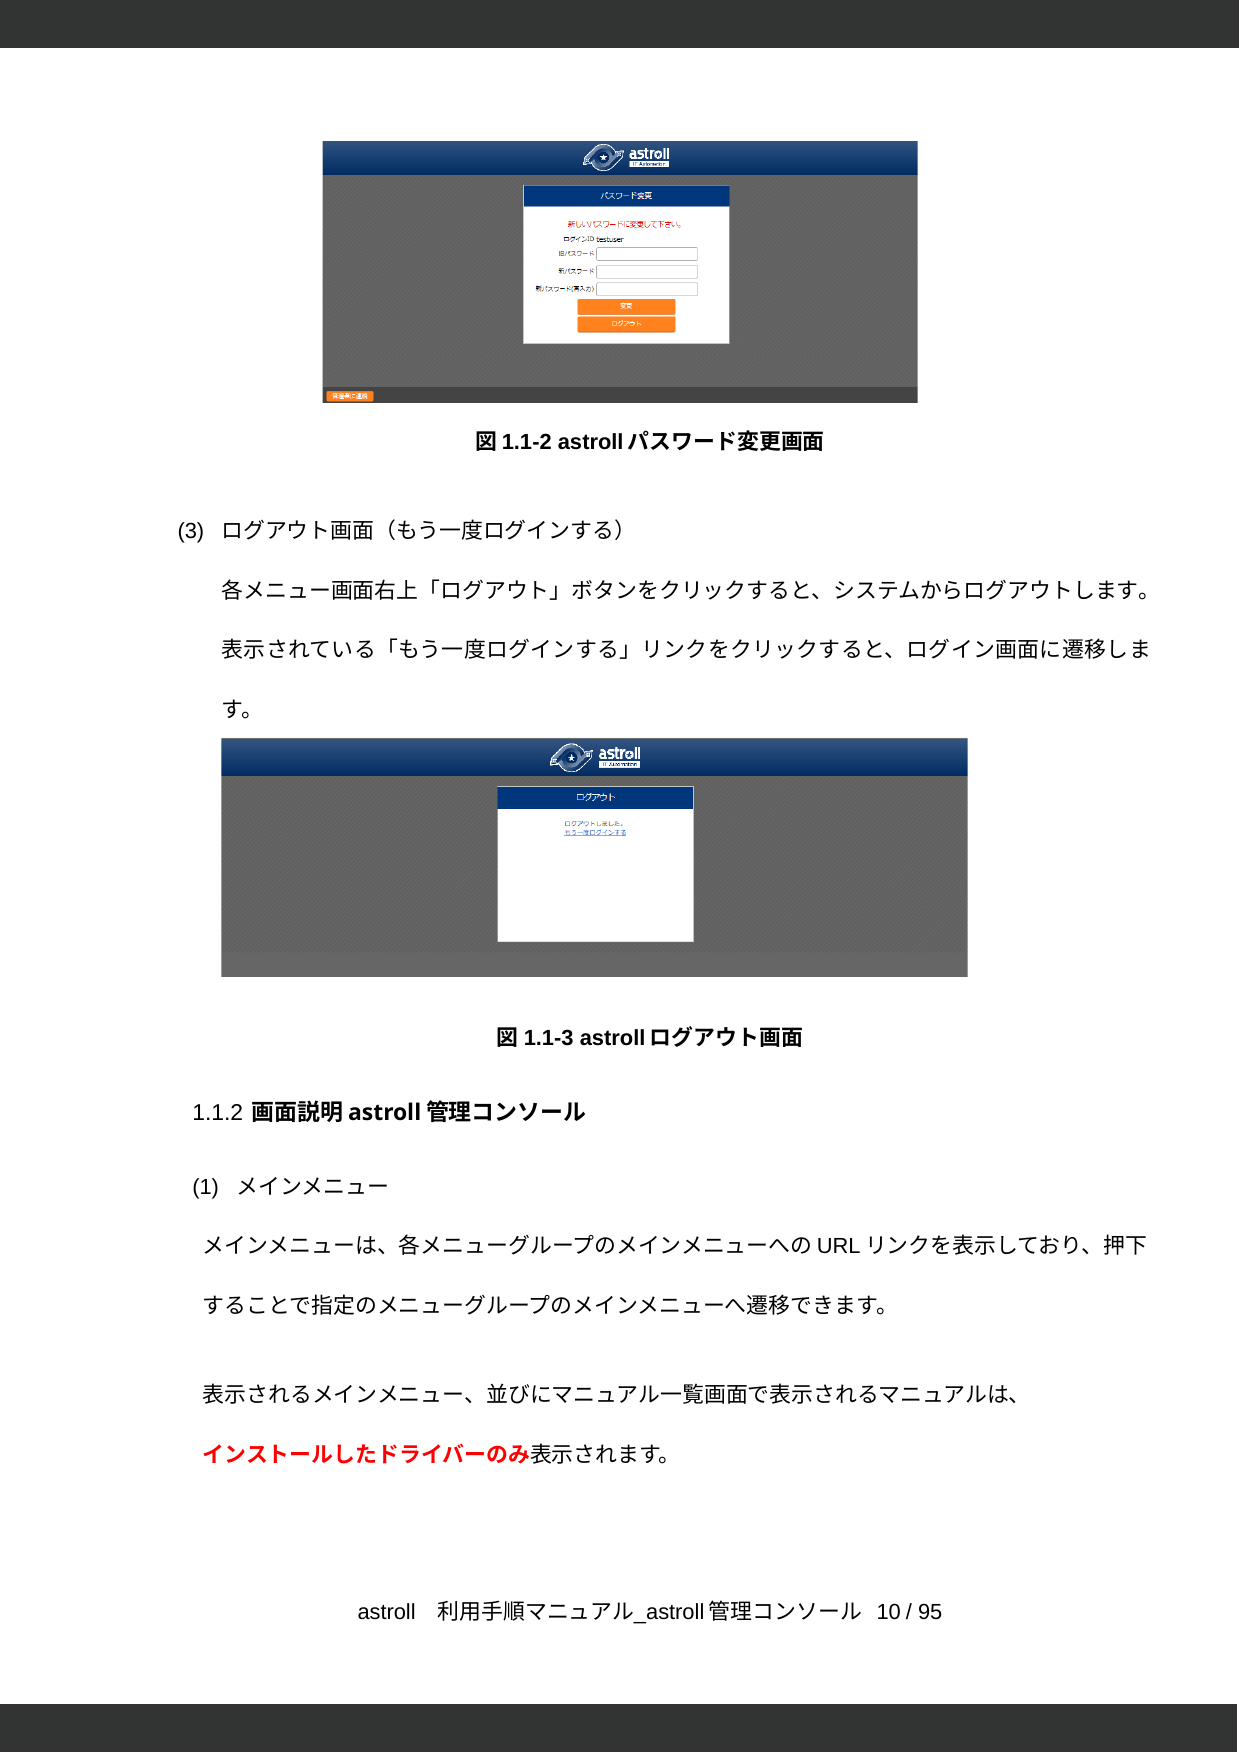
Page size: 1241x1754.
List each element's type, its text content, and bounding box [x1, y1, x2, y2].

text 図 1.1-2 astrollパスワード変更画面 [148, 410, 1152, 469]
text 図 1.1-3 astrollログアウト画面 [148, 1006, 1152, 1065]
list インストールしたドライバーのみ表示されます。 [202, 1423, 1152, 1482]
subtitle メインメニュー [192, 1155, 1152, 1214]
text ログアウト画面（もう一度ログインする） [177, 499, 1152, 559]
picture [322, 141, 918, 403]
list 表示されるメインメニュー、並びにマニュアル一覧画面で表示されるマニュアルは、 [202, 1363, 1152, 1423]
text 各メニュー画面右上「ログアウト」ボタンをクリックすると、システムからログアウトします。 [221, 559, 1152, 618]
list メインメニューは、各メニューグループのメインメニューへのURLリンクを表示しており、押下することで指定のメニューグループのメインメニューへ遷移できます。 [202, 1214, 1152, 1333]
picture [221, 737, 968, 977]
text 表示されている「もう一度ログインする」リンクをクリックすると、ログイン画面に遷移します。 [221, 618, 1152, 738]
picture [0, 0, 1239, 48]
picture [0, 1704, 1237, 1752]
subtitle 画面説明 astroll管理コンソール [192, 1080, 1152, 1140]
